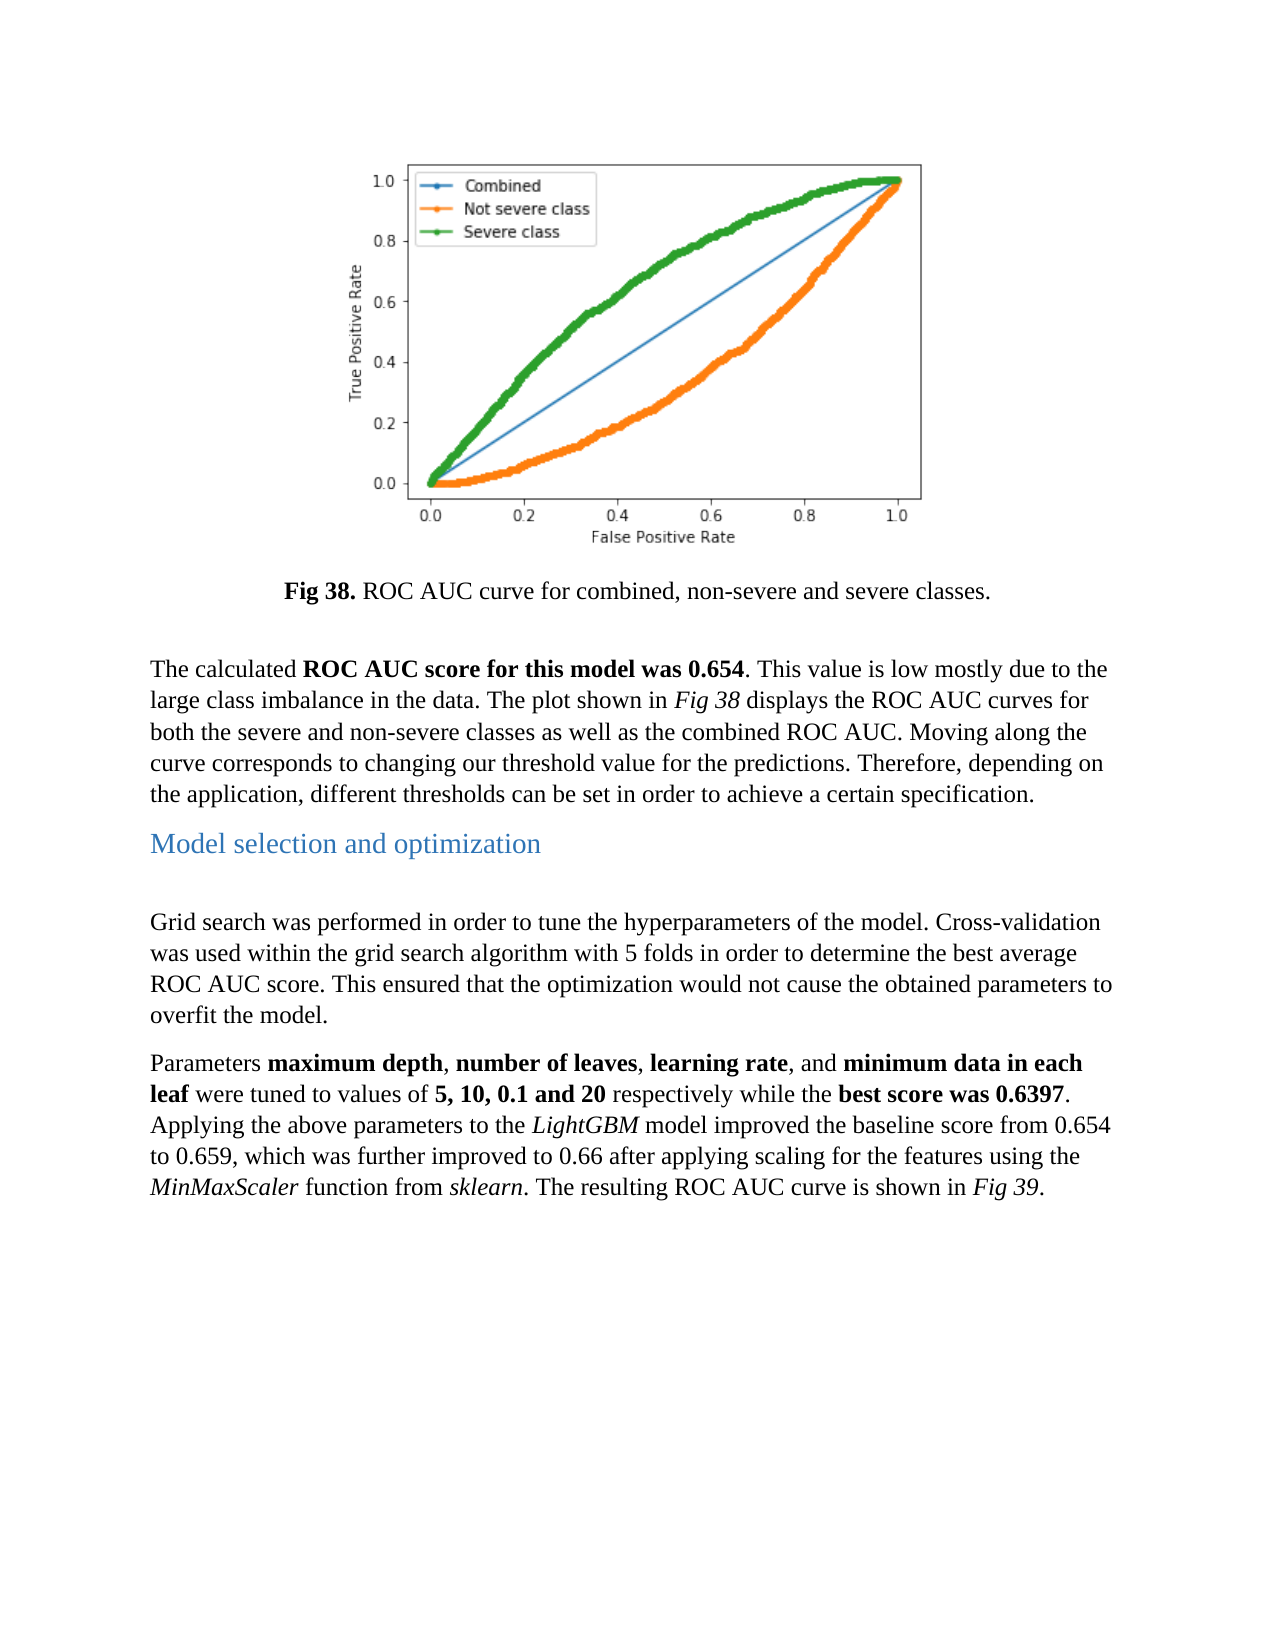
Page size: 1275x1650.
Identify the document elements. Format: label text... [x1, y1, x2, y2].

text Fig 38. ROC AUC curve for combined, non-severe and severe classes. [150, 576, 1125, 604]
subtitle Model selection and optimization [150, 826, 1125, 860]
text Grid search was performed in order to tune the hyperparameters of the model. Cross-validation was used within the grid search algorithm with 5 folds in order to determine the best average ROC AUC score. This ensured that the optimization would not cause the obtained parameters to overfit the model. [150, 907, 1125, 1029]
text The calculated ROC AUC score for this model was 0.654. This value is low mostly due to the large class imbalance in the data. The plot shown in Fig 38 displays the ROC AUC curves for both the severe and non-severe classes as well as the combined ROC AUC. Moving along the curve corresponds to changing our threshold value for the predictions. Therefore, depending on the application, different thresholds can be set in order to achieve a certain specification. [150, 654, 1125, 807]
picture [340, 150, 935, 557]
text Parameters maximum depth, number of leaves, learning rate, and minimum data in each leaf were tuned to values of 5, 10, 0.1 and 20 respectively while the best score was 0.6397. Applying the above parameters to the LightGBM model improved the baseline score from 0.654 to 0.659, which was further improved to 0.66 after applying scaling for the features using the MinMaxScaler function from sklearn. The resulting ROC AUC curve is shown in Fig 39. [150, 1048, 1125, 1201]
